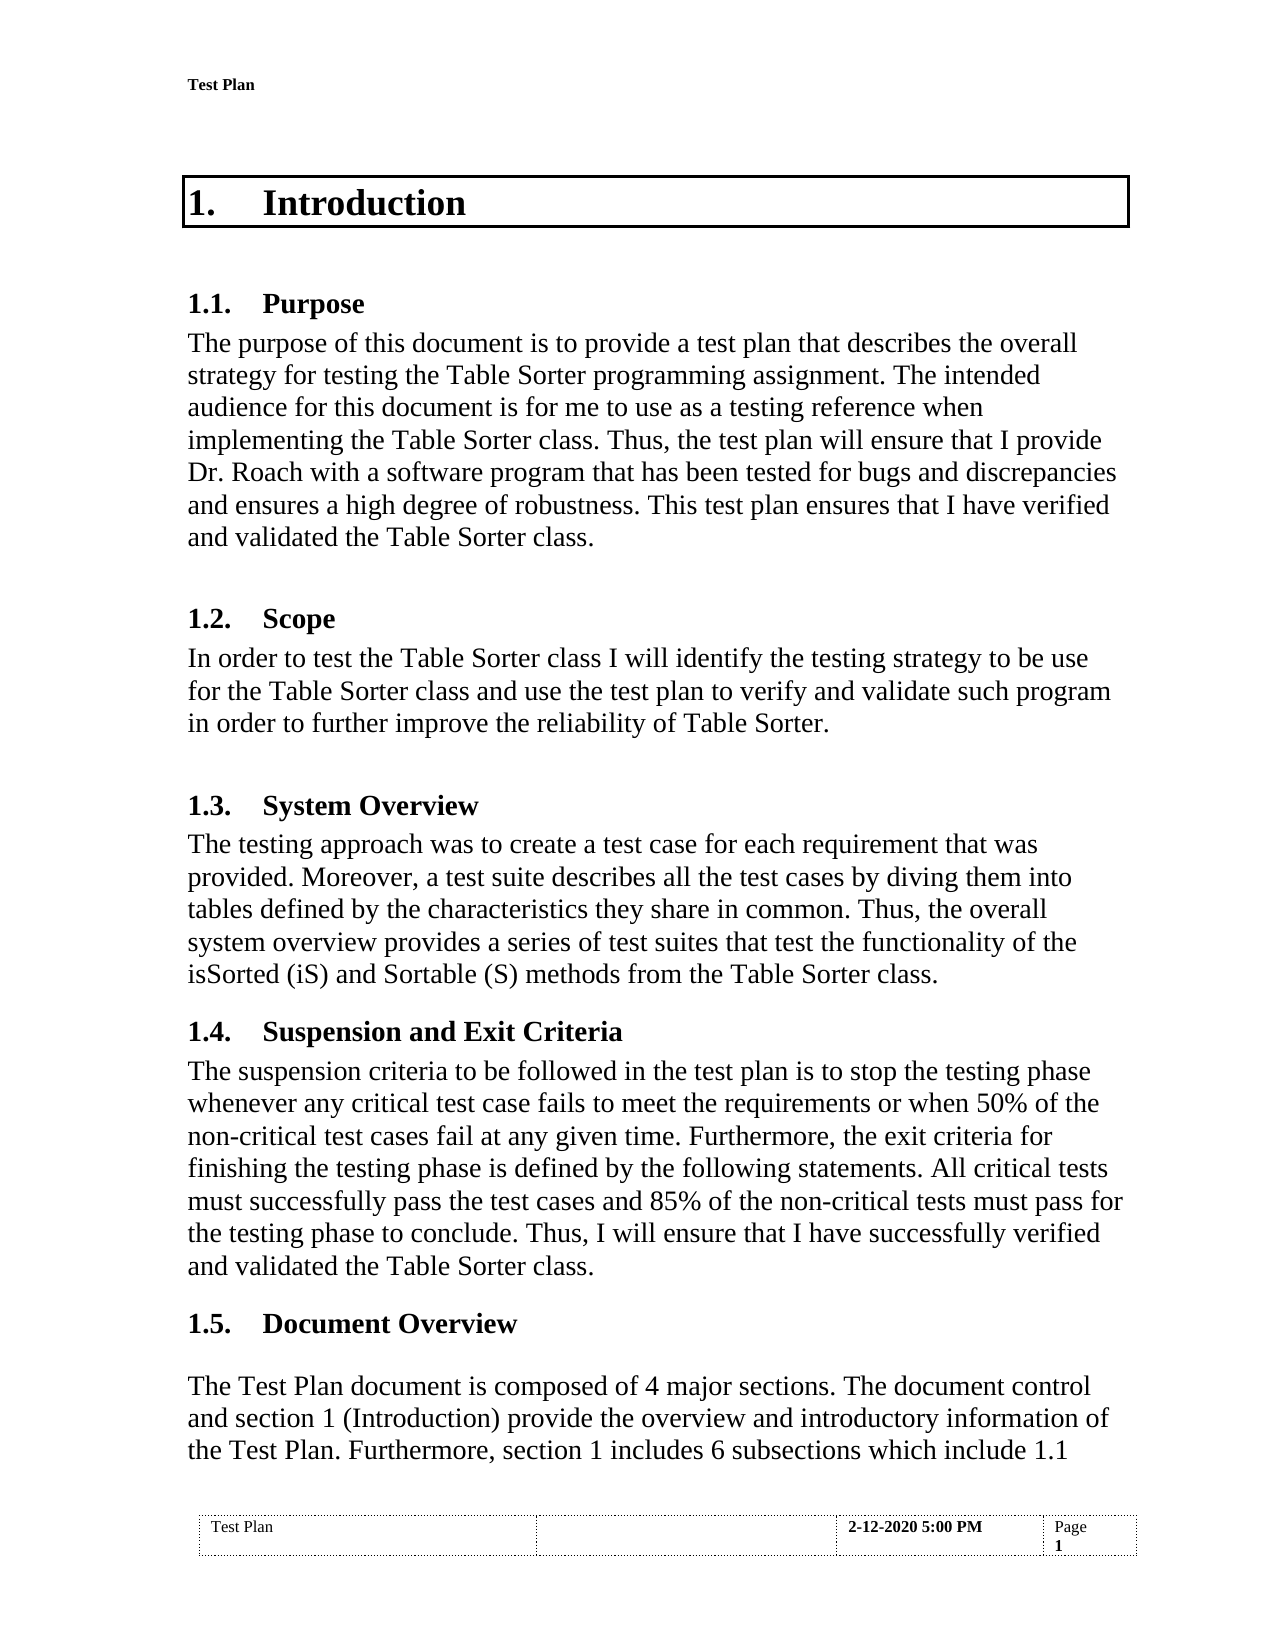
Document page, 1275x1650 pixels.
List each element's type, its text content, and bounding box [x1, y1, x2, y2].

subtitle System Overview [187, 788, 1125, 821]
text The testing approach was to create a test case for each requirement that was provided. Moreover, a test suite describes all the test cases by diving them into tables defined by the characteristics they share in common. Thus, the overall system overview provides a series of test suites that test the functionality of the isSorted (iS) and Sortable (S) methods from the Table Sorter class. [187, 827, 1125, 989]
subtitle Purpose [187, 286, 1125, 319]
subtitle Document Overview [187, 1306, 1125, 1339]
text The suspension criteria to be followed in the test plan is to stop the testing phase whenever any critical test case fails to meet the requirements or when 50% of the non-critical test cases fail at any given time. Furthermore, the exit criteria for finishing the testing phase is defined by the following statements. All critical tests must successfully pass the test cases and 85% of the non-critical tests must pass for the testing phase to conclude. Thus, I will ensure that I have successfully verified and validated the Table Sorter class. [187, 1054, 1125, 1281]
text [187, 1369, 1125, 1466]
text The purpose of this document is to provide a test plan that describes the overall strategy for testing the Table Sorter programming assignment. The intended audience for this document is for me to use as a testing reference when implementing the Table Sorter class. Thus, the test plan will ensure that I provide Dr. Roach with a software program that has been tested for bugs and discrepancies and ensures a high degree of robustness. This test plan ensures that I have verified and validated the Table Sorter class. [187, 326, 1125, 552]
subtitle Scope [187, 602, 1125, 635]
text In order to test the Table Sorter class I will identify the testing strategy to be use for the Table Sorter class and use the test plan to verify and validate such program in order to further improve the reliability of Table Sorter. [187, 641, 1125, 738]
subtitle Introduction [185, 178, 1127, 225]
subtitle Suspension and Exit Criteria [187, 1014, 1125, 1048]
